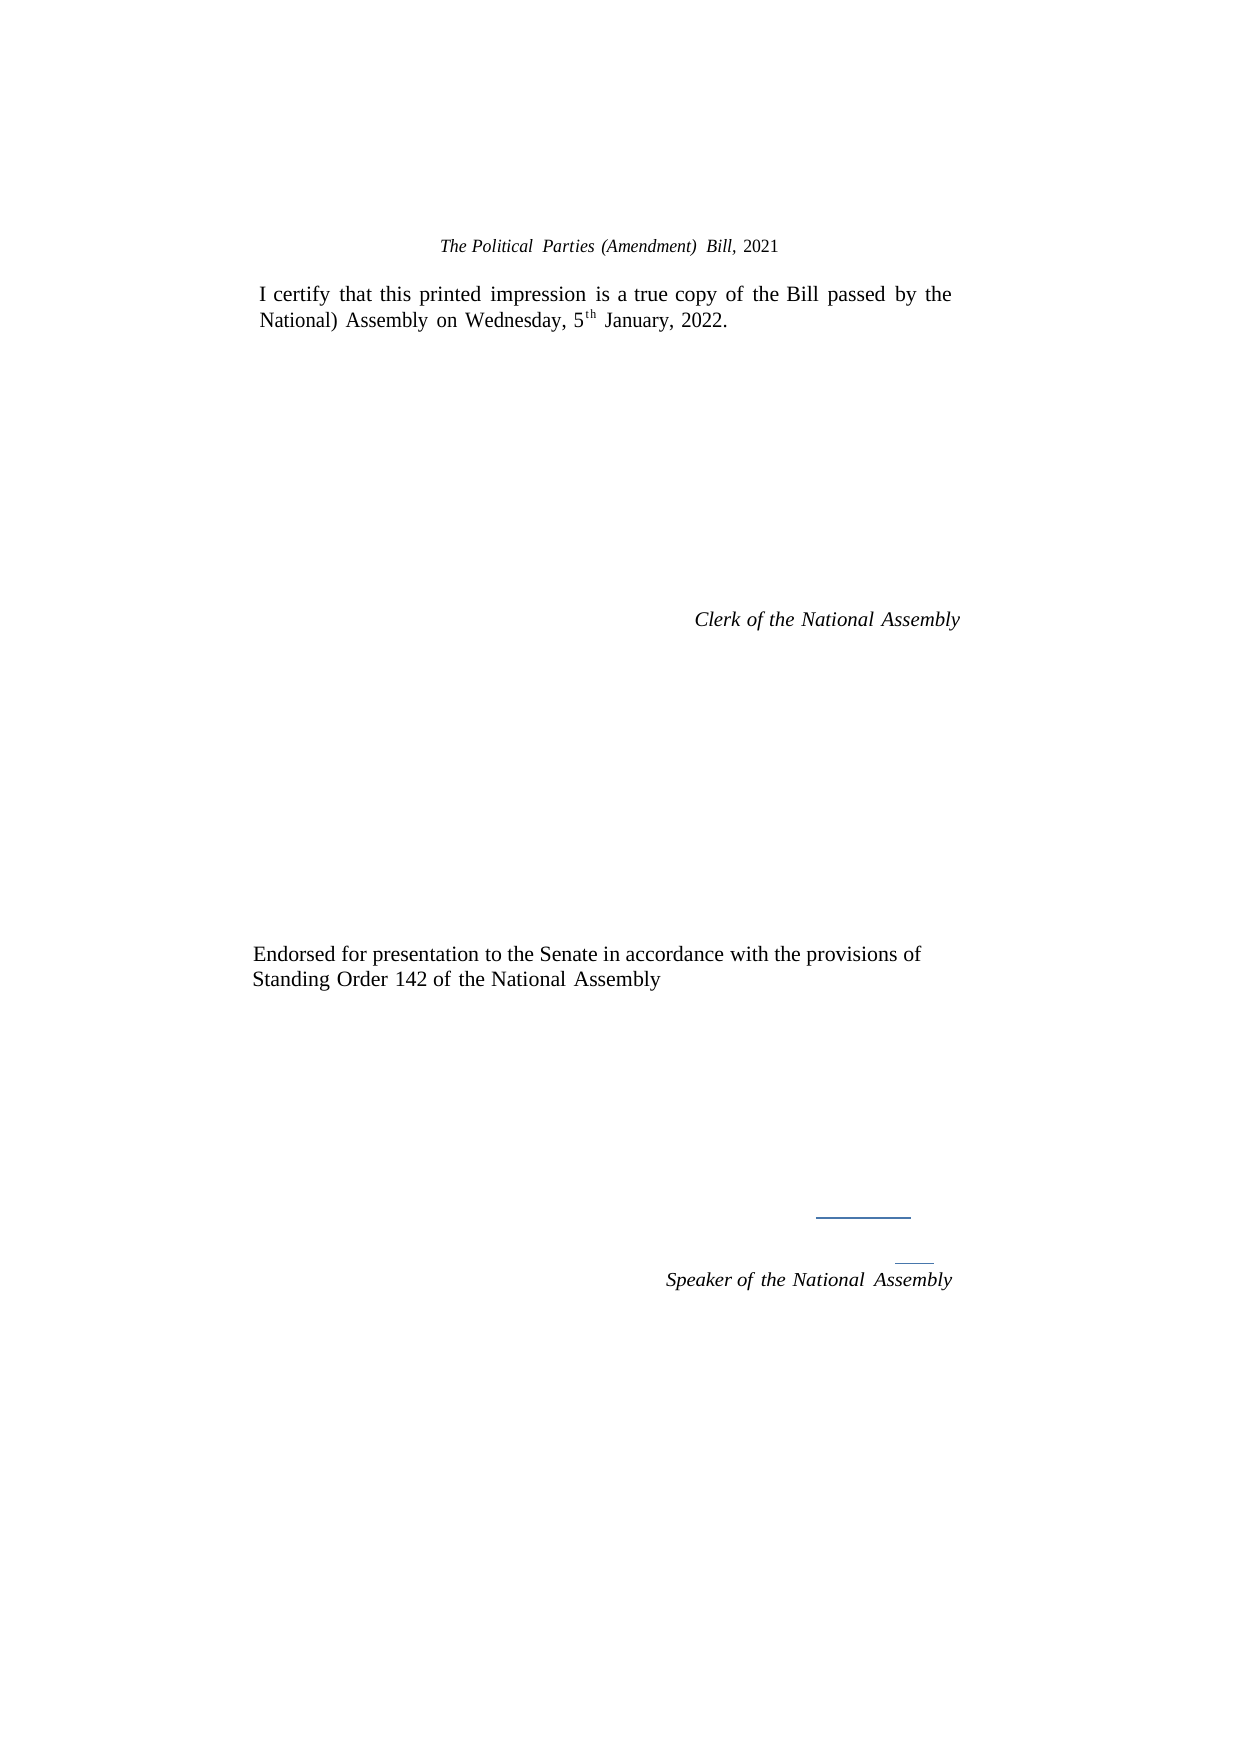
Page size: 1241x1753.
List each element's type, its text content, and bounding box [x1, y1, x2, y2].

text Clerk of the National Assembly [146, 607, 962, 631]
text Speaker of the National Assembly [146, 1262, 954, 1291]
text Endorsed for presentation to the Senate in accordance with the provisions of Standing Order 142 of the National Assembly [252, 941, 997, 991]
text I certify that this printed impression is a true copy of the Bill passed by the National) Assembly on Wednesday, 5th January, 2022. [259, 281, 997, 332]
text The Political Parties (Amendment) Bill, 2021 [184, 235, 1034, 257]
